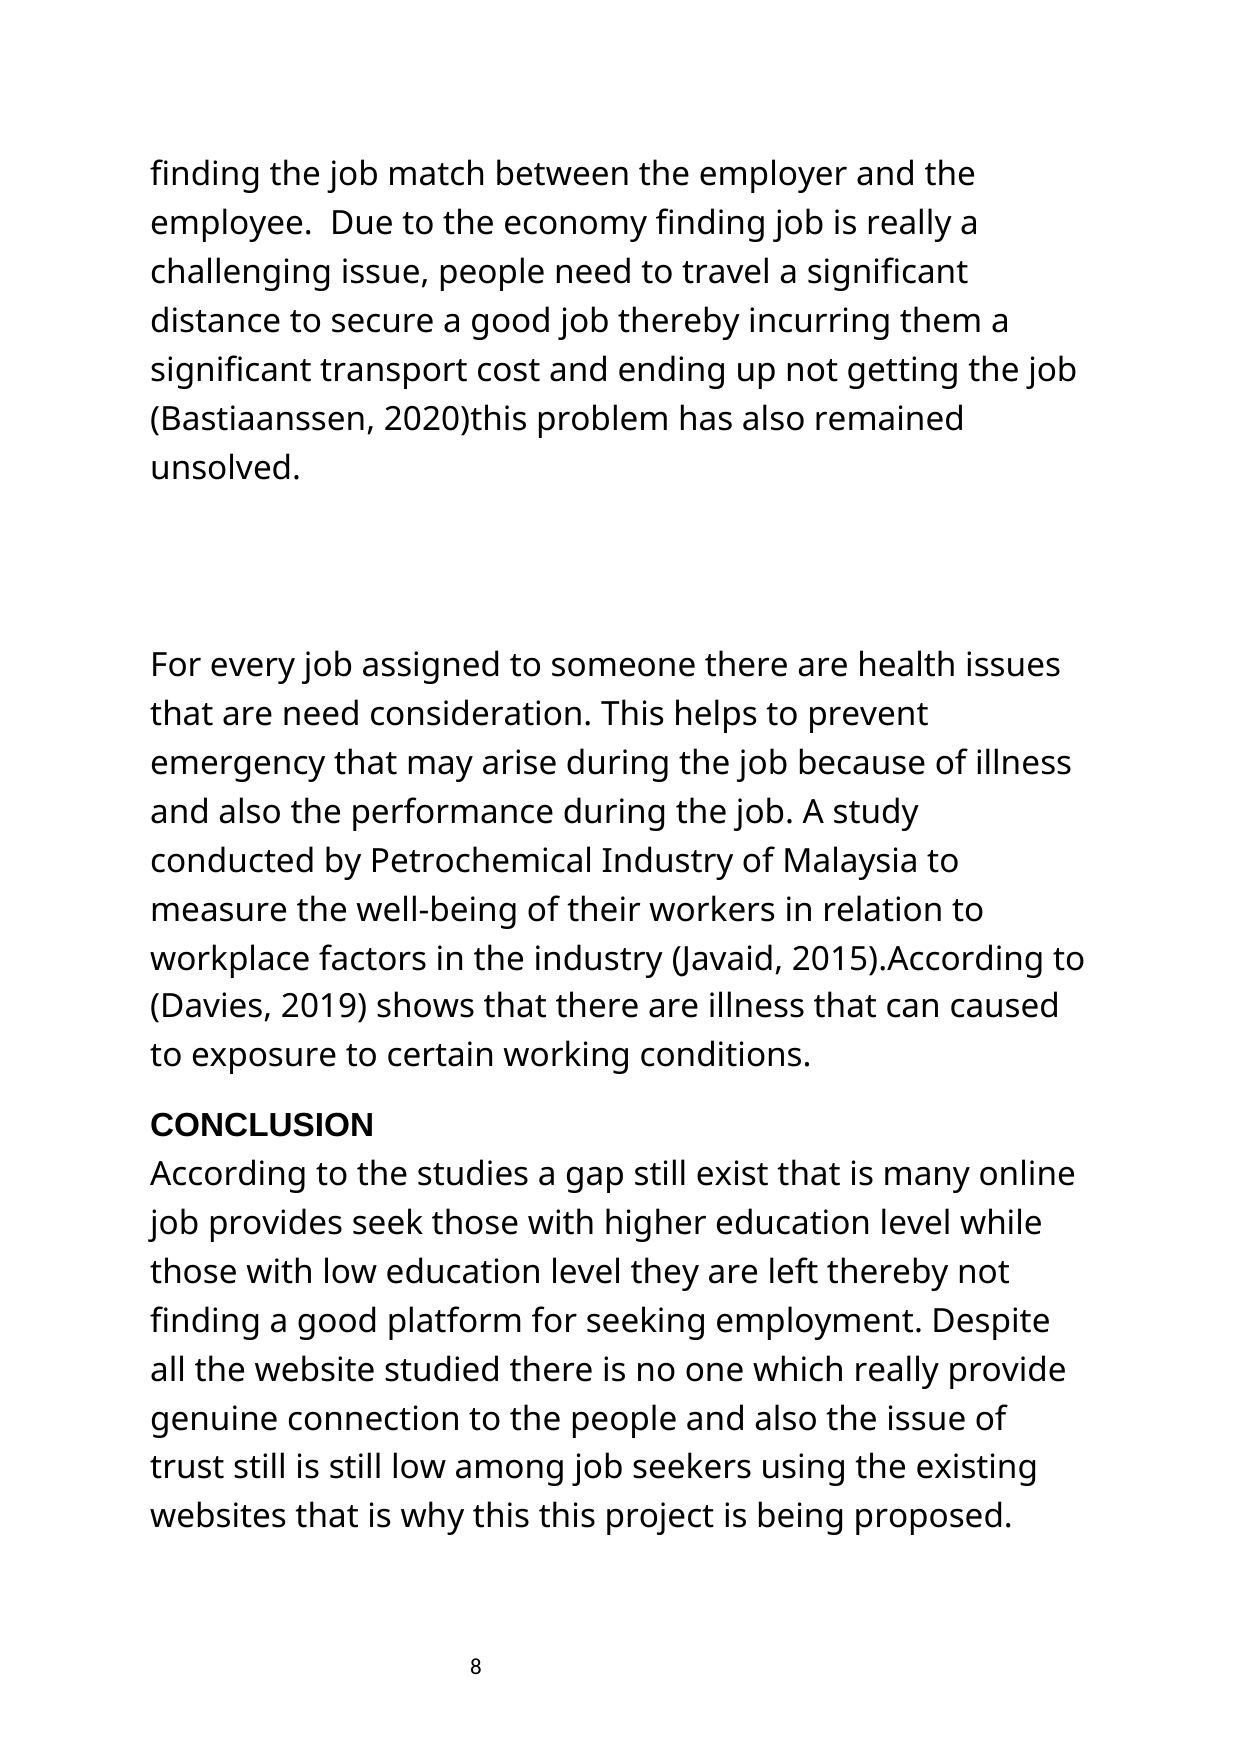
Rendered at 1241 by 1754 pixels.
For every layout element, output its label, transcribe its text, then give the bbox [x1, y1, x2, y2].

text For every job assigned to someone there are health issues that are need consideration. This helps to prevent emergency that may arise during the job because of illness and also the performance during the job. A study conducted by Petrochemical Industry of Malaysia to measure the well-being of their workers in relation to workplace factors in the industry.According to shows that there are illness that can caused to exposure to certain working conditions. [150, 641, 1090, 1076]
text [150, 150, 1090, 489]
subtitle CONCLUSION [150, 1105, 1090, 1143]
text According to the studies a gap still exist that is many online job provides seek those with higher education level while those with low education level they are left thereby not finding a good platform for seeking employment. Despite all the website studied there is no one which really provide genuine connection to the people and also the issue of trust still is still low among job seekers using the existing websites that is why this this project is being proposed. [150, 1149, 1090, 1538]
